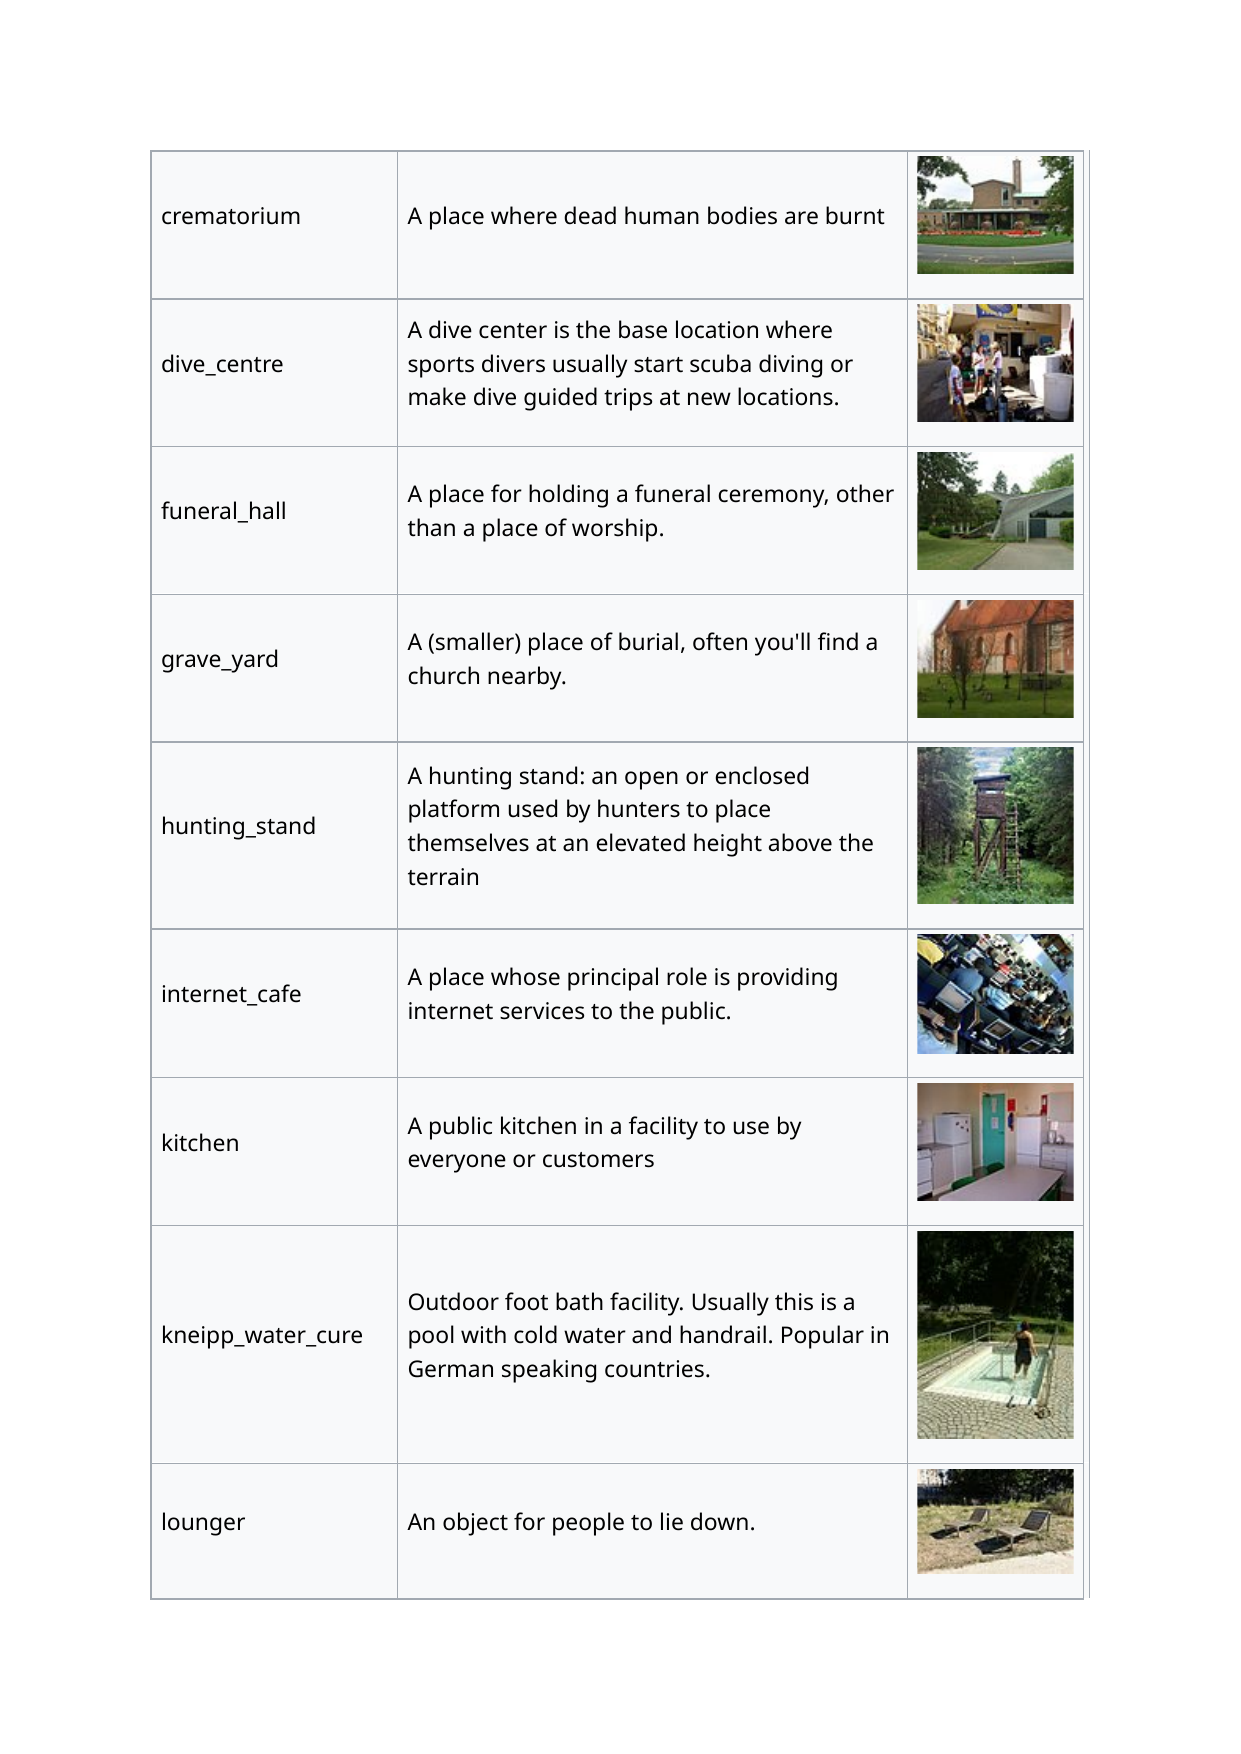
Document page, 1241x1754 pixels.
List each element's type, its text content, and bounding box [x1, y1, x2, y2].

table_cell Outdoor foot bath facility. Usually this is a pool with cold water and handrail. Popular in German speaking countries. [398, 1226, 907, 1462]
table_cell [908, 300, 1083, 446]
table_cell [908, 595, 1083, 741]
picture [917, 1083, 1074, 1201]
table_cell [908, 930, 1083, 1077]
table_cell internet_cafe [152, 930, 397, 1077]
picture [917, 600, 1074, 718]
table_cell A hunting stand: an open or enclosed platform used by hunters to place themselves at an elevated height above the terrain [398, 743, 907, 928]
picture [917, 747, 1074, 904]
table_cell funeral_hall [152, 447, 397, 593]
picture [917, 156, 1074, 274]
table_cell [1084, 446, 1089, 593]
table_cell [1084, 1077, 1089, 1225]
table_cell [1084, 594, 1089, 741]
table_cell dive_centre [152, 300, 397, 446]
table_cell hunting_stand [152, 743, 397, 928]
table_cell kneipp_water_cure [152, 1226, 397, 1462]
table_cell [908, 1078, 1083, 1225]
picture [917, 1231, 1074, 1439]
table_cell [1084, 150, 1089, 298]
table_cell An object for people to lie down. [398, 1464, 907, 1598]
picture [917, 452, 1074, 570]
table_cell [1084, 928, 1089, 1077]
table_cell [1084, 298, 1089, 446]
table_cell [908, 1226, 1083, 1462]
picture [917, 934, 1074, 1054]
table_cell [908, 447, 1083, 593]
table_cell [908, 152, 1083, 298]
table_cell crematorium [152, 152, 397, 298]
table_cell [1084, 741, 1089, 928]
table_cell [908, 743, 1083, 928]
table_cell A dive center is the base location where sports divers usually start scuba diving or make dive guided trips at new locations. [398, 300, 907, 446]
table_cell grave_yard [152, 595, 397, 741]
table_cell lounger [152, 1464, 397, 1598]
table_cell A place for holding a funeral ceremony, other than a place of worship. [398, 447, 907, 593]
table_cell A (smaller) place of burial, often you'll find a church nearby. [398, 595, 907, 741]
table_cell [908, 1464, 1083, 1598]
table_cell A public kitchen in a facility to use by everyone or customers [398, 1078, 907, 1225]
picture [917, 1469, 1074, 1574]
table_cell [1084, 1225, 1089, 1462]
table_cell kitchen [152, 1078, 397, 1225]
picture [917, 304, 1074, 422]
table_cell A place whose principal role is providing internet services to the public. [398, 930, 907, 1077]
table_cell [1084, 1463, 1089, 1598]
table_cell A place where dead human bodies are burnt [398, 152, 907, 298]
